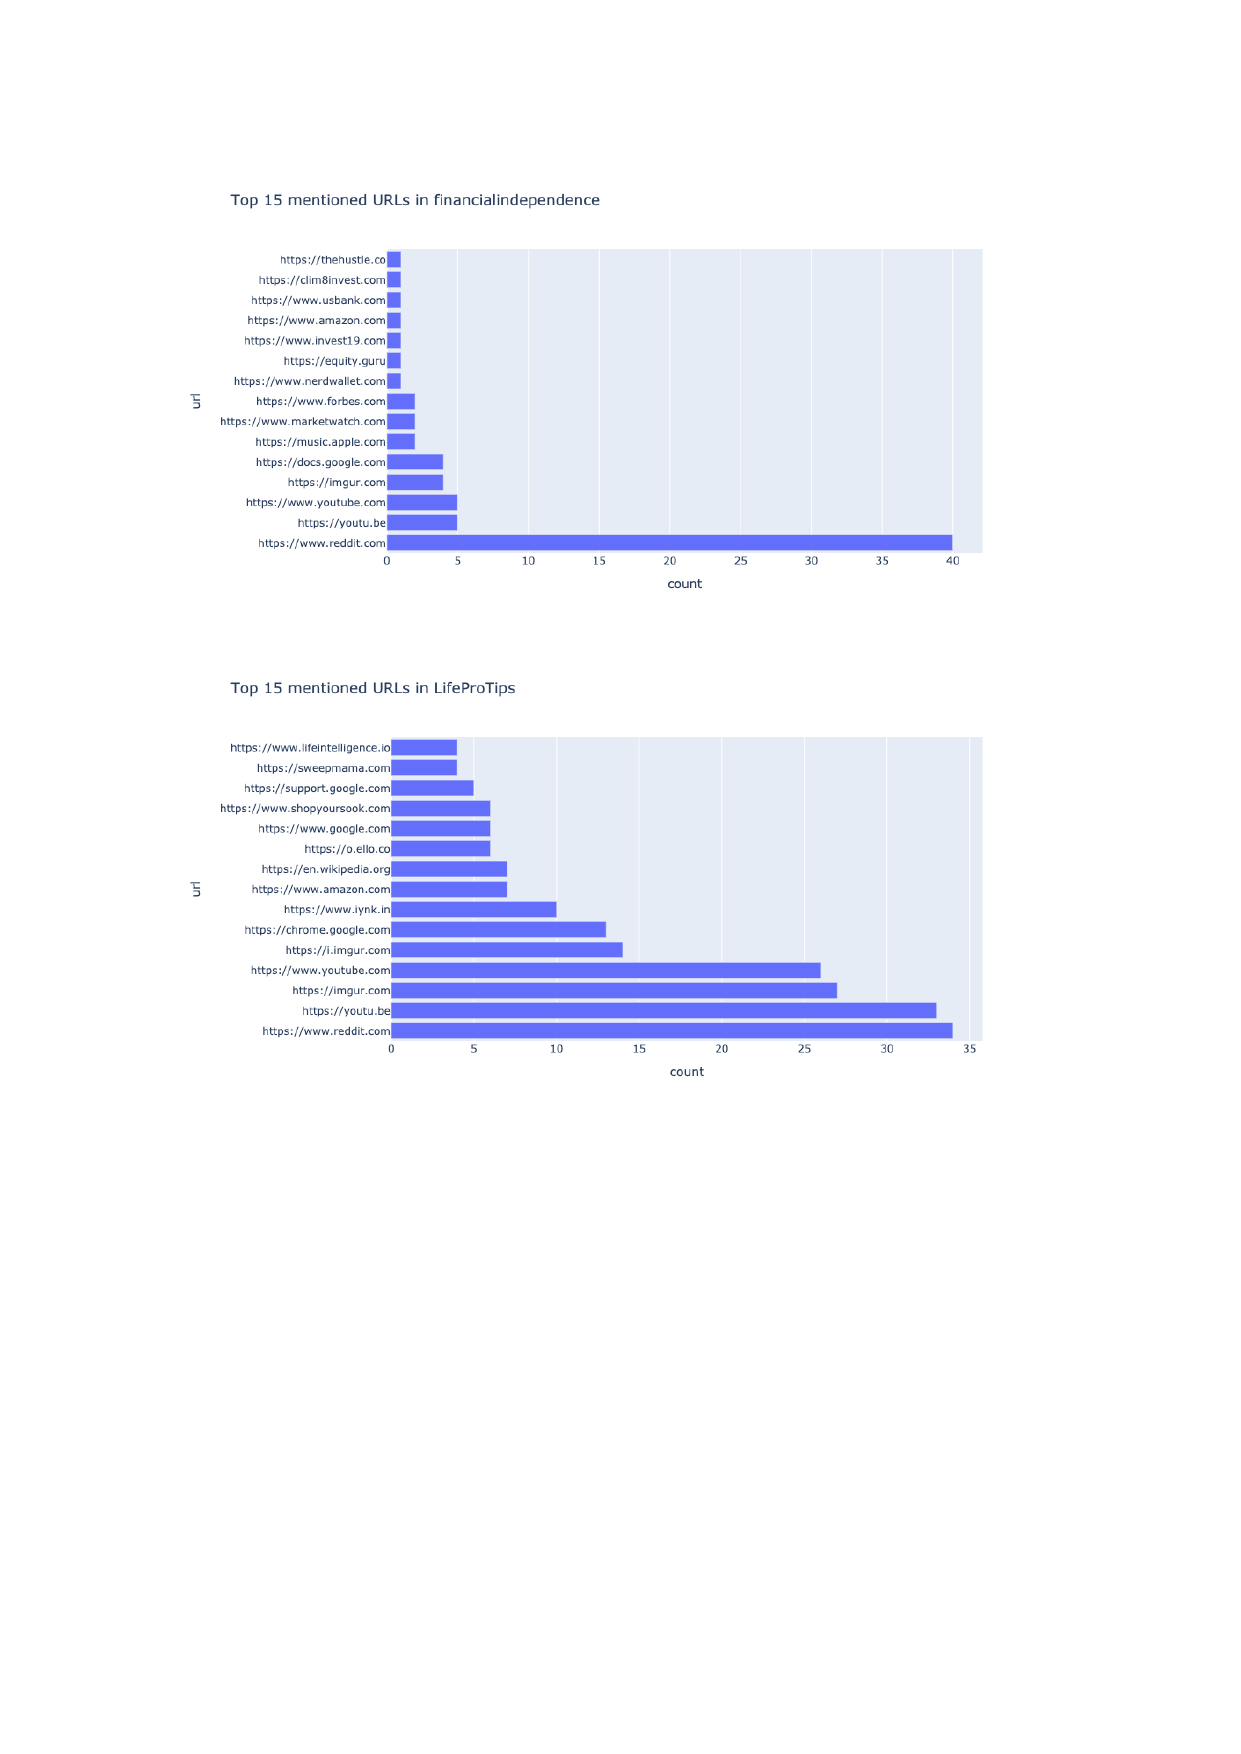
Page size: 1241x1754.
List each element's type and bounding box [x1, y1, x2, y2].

picture [187, 162, 1053, 623]
picture [187, 649, 1053, 1111]
